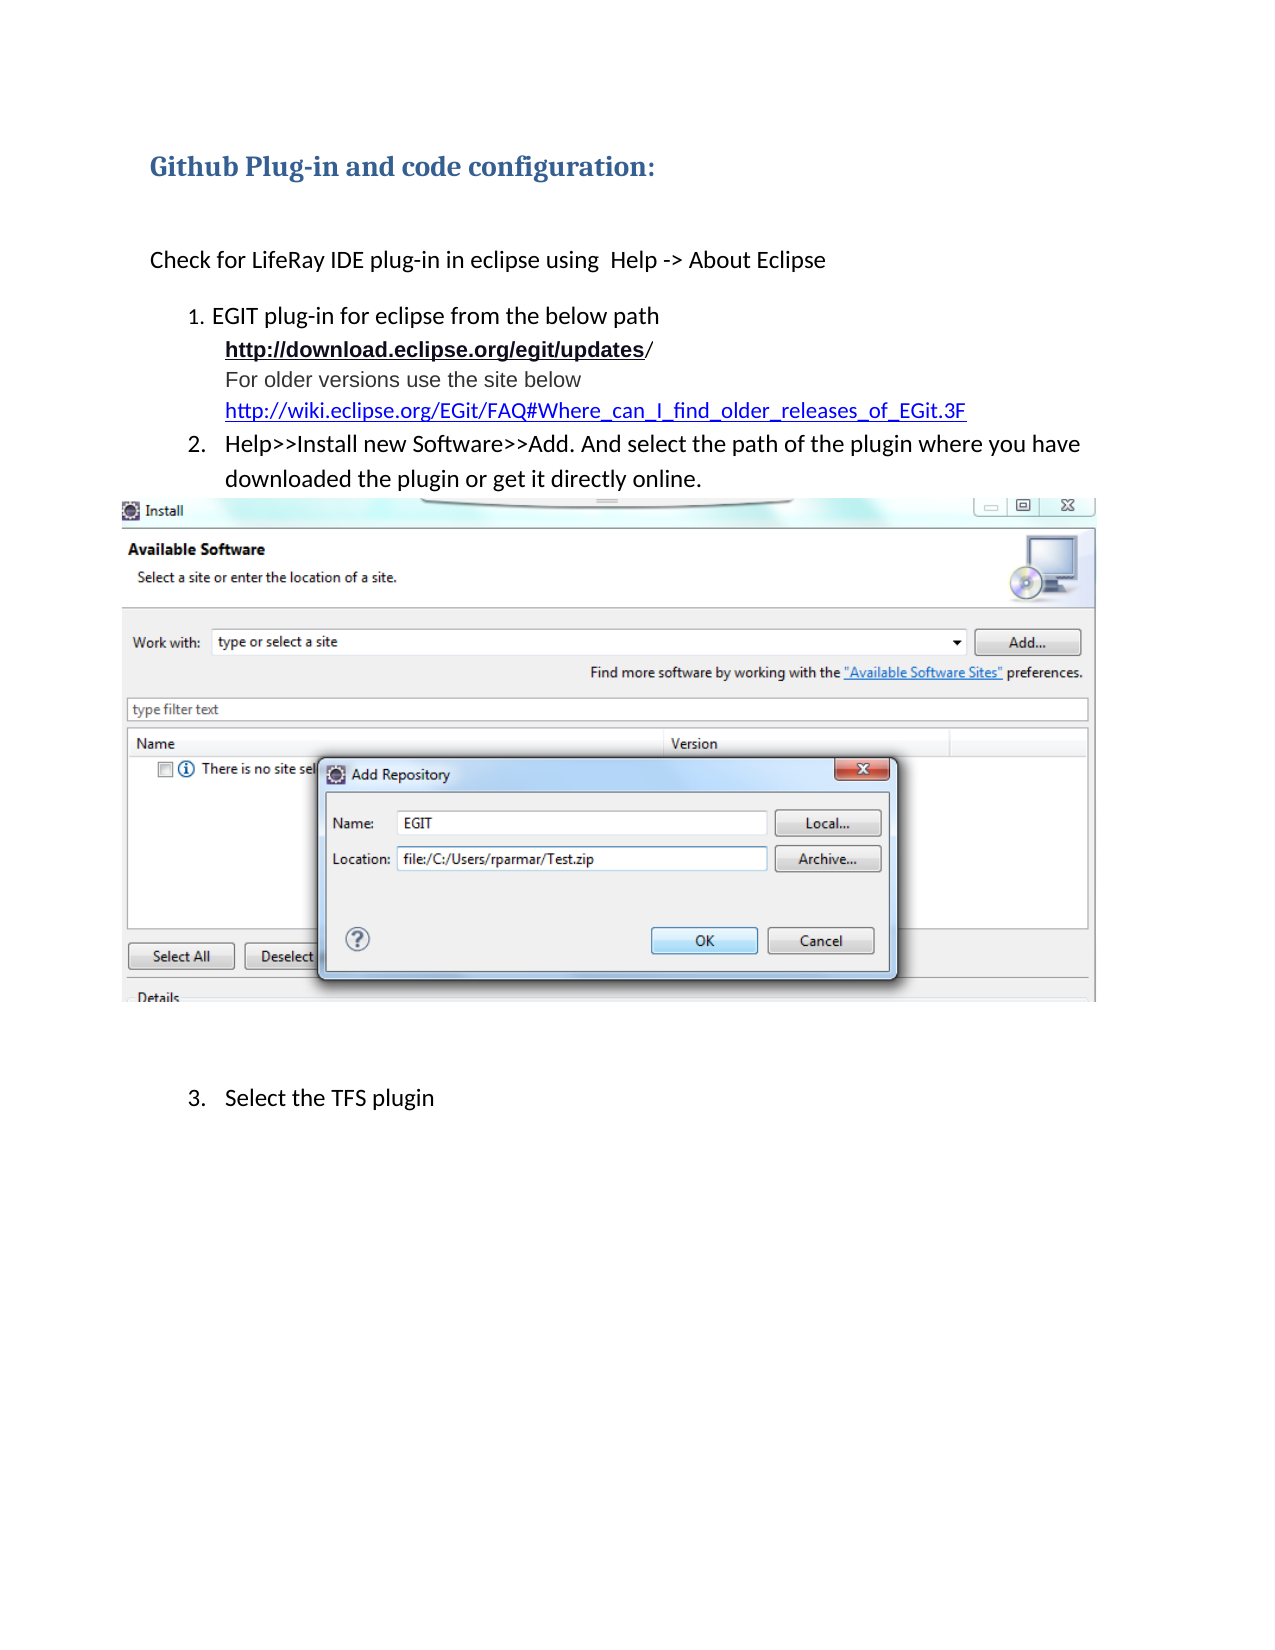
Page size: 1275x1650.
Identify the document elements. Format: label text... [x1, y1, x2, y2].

list http://download.eclipse.org/egit/updates/ [225, 335, 1125, 363]
text Check for LifeRay IDE plug-in in eclipse using Help -> About Eclipse [150, 244, 1125, 275]
picture [121, 498, 1097, 1002]
list Help>>Install new Software>>Add. And select the path of the plugin where you have downloaded the plugin or get it directly online. [187, 428, 1125, 494]
list EGIT plug-in for eclipse from the below path [187, 300, 1125, 331]
list Select the TFS plugin [187, 1082, 1125, 1113]
list http://wiki.eclipse.org/EGit/FAQ#Where_can_I_find_older_releases_of_EGit.3F [225, 396, 1125, 424]
subtitle Github Plug-in and code configuration: [150, 150, 1125, 183]
list For older versions use the site below [225, 367, 1125, 393]
